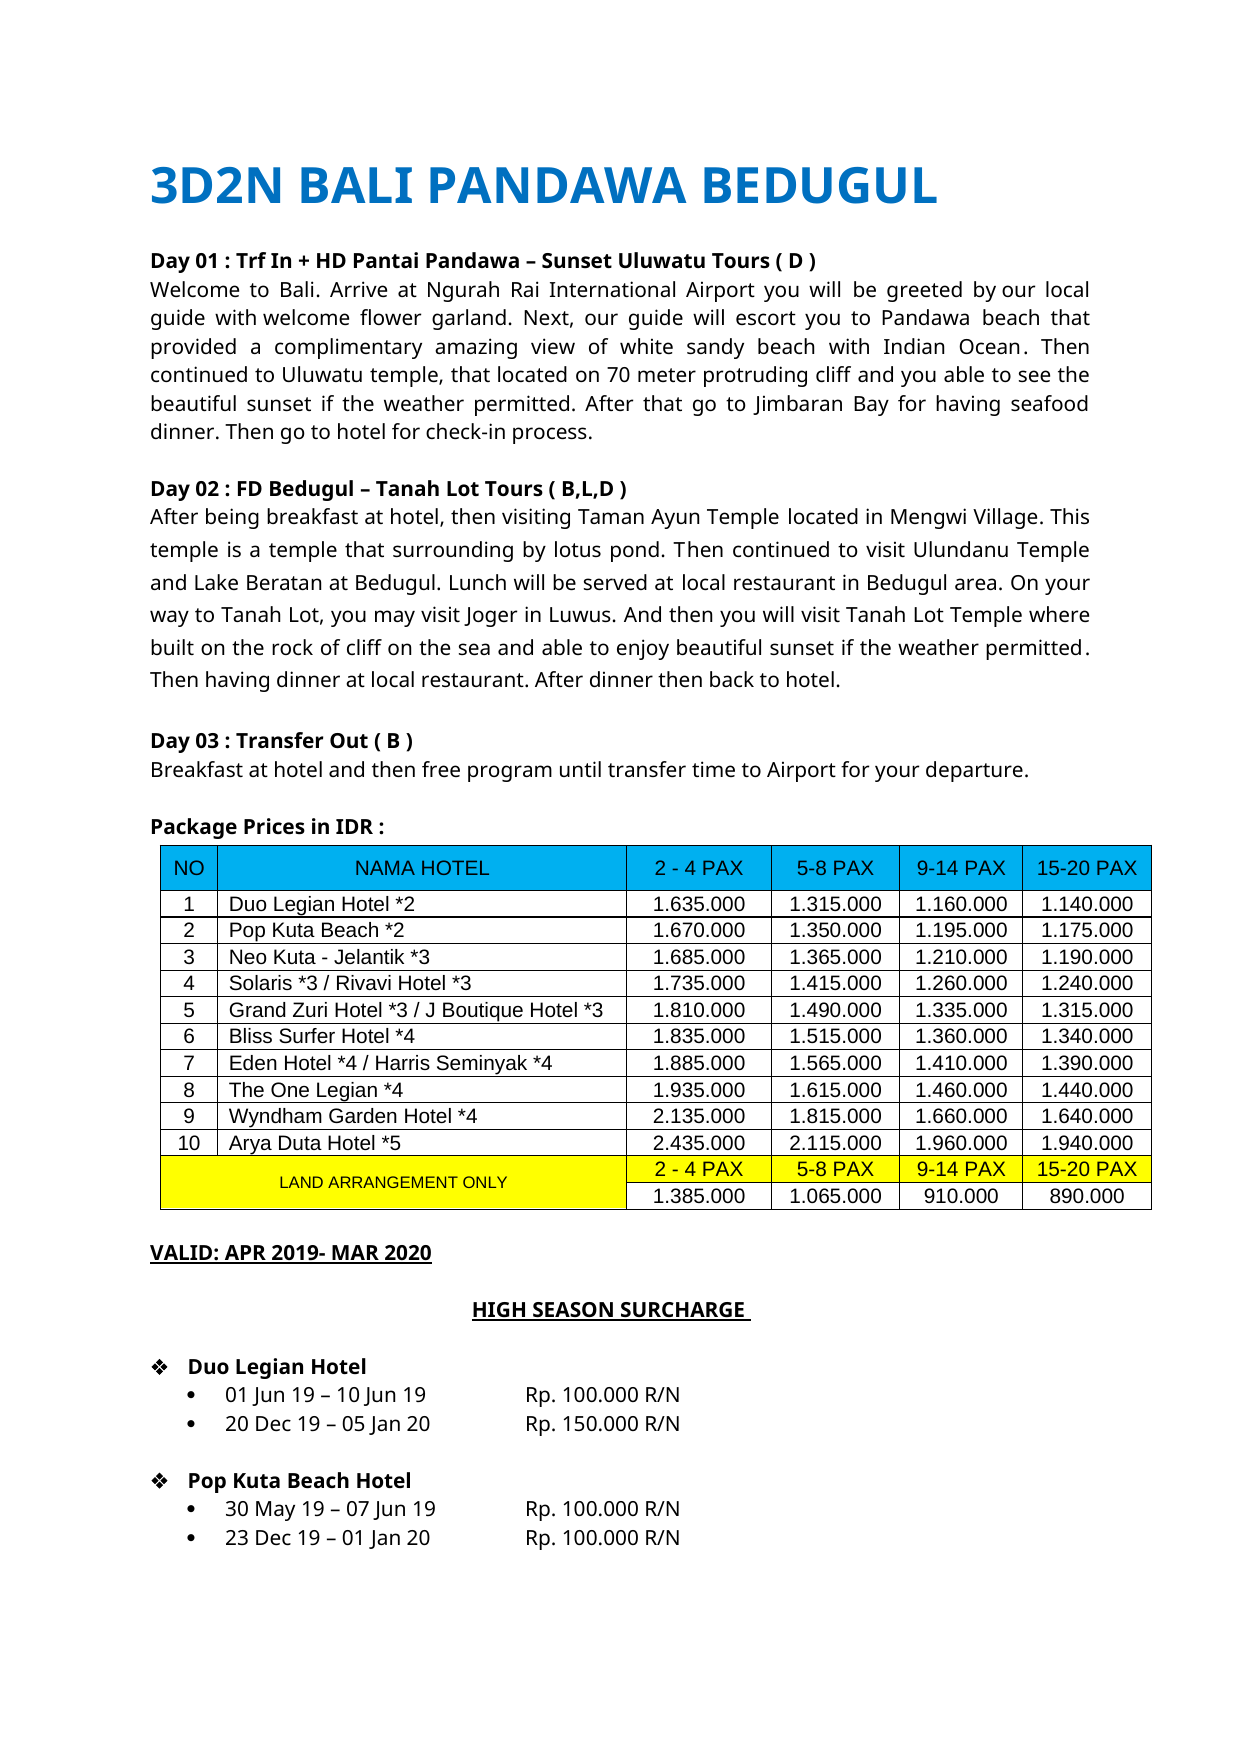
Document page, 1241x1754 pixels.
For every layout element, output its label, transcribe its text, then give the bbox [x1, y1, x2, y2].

table_cell 4 [161, 971, 217, 996]
table_cell 1.815.000 [772, 1103, 899, 1129]
table_cell 1.415.000 [772, 971, 899, 996]
table_cell 5-8 PAX [772, 1156, 899, 1182]
table_cell 1.260.000 [900, 971, 1022, 996]
text Package Prices in IDR : [150, 812, 1090, 840]
table_header 2 - 4 PAX [627, 846, 771, 890]
table_cell 1.175.000 [1023, 918, 1151, 943]
table_cell 890.000 [1023, 1183, 1151, 1208]
text 3D2N BALI PANDAWA BEDUGUL [150, 150, 1090, 218]
table_cell 1.390.000 [1023, 1050, 1151, 1076]
table_cell Bliss Surfer Hotel *4 [218, 1024, 626, 1049]
table_cell 3 [161, 944, 217, 969]
table_cell 1.350.000 [772, 918, 899, 943]
table_cell 2 [161, 918, 217, 943]
table_cell 1.735.000 [627, 971, 771, 996]
table_cell LAND ARRANGEMENT ONLY [161, 1156, 626, 1208]
table_cell 1.615.000 [772, 1077, 899, 1102]
table_cell 1.670.000 [627, 918, 771, 943]
list 20 Dec 19 – 05 Jan 20 Rp. 150.000 R/N [187, 1409, 1090, 1437]
table_cell 1.160.000 [900, 891, 1022, 916]
table_cell 1.810.000 [627, 997, 771, 1023]
table_header NAMA HOTEL [218, 846, 626, 890]
table_cell The One Legian *4 [218, 1077, 626, 1102]
table_cell 5 [161, 997, 217, 1023]
table_cell 1.660.000 [900, 1103, 1022, 1129]
table_cell 1.410.000 [900, 1050, 1022, 1076]
table_cell 9-14 PAX [900, 1156, 1022, 1182]
table_header 15-20 PAX [1023, 846, 1151, 890]
text Breakfast at hotel and then free program until transfer time to Airport for your departure. [150, 755, 1090, 783]
table_cell 1.315.000 [772, 891, 899, 916]
table_cell 1.960.000 [900, 1130, 1022, 1155]
table_cell 1.210.000 [900, 944, 1022, 969]
table_cell 1.335.000 [900, 997, 1022, 1023]
table_cell 1.935.000 [627, 1077, 771, 1102]
table_cell 1.190.000 [1023, 944, 1151, 969]
table_cell 1.460.000 [900, 1077, 1022, 1102]
list 30 May 19 – 07 Jun 19 Rp. 100.000 R/N [187, 1494, 1090, 1523]
table_cell 1.340.000 [1023, 1024, 1151, 1049]
table_cell Wyndham Garden Hotel *4 [218, 1103, 626, 1129]
table_cell 1.565.000 [772, 1050, 899, 1076]
table_cell Eden Hotel *4 / Harris Seminyak *4 [218, 1050, 626, 1076]
list 01 Jun 19 – 10 Jun 19 Rp. 100.000 R/N [187, 1381, 1090, 1409]
table_cell 1.195.000 [900, 918, 1022, 943]
table_cell 2 - 4 PAX [627, 1156, 771, 1182]
table_cell 1.365.000 [772, 944, 899, 969]
table_cell 2.115.000 [772, 1130, 899, 1155]
text Day 02 : FD Bedugul – Tanah Lot Tours ( B,L,D ) [150, 474, 1090, 502]
table_cell Neo Kuta - Jelantik *3 [218, 944, 626, 969]
table_cell 1.065.000 [772, 1183, 899, 1208]
table_cell 910.000 [900, 1183, 1022, 1208]
table_cell 1.490.000 [772, 997, 899, 1023]
table_cell 1.360.000 [900, 1024, 1022, 1049]
table_cell Grand Zuri Hotel *3 / J Boutique Hotel *3 [218, 997, 626, 1023]
text HIGH SEASON SURCHARGE [150, 1295, 1067, 1324]
table_cell 1.635.000 [627, 891, 771, 916]
table_header NO [161, 846, 217, 890]
table_cell 15-20 PAX [1023, 1156, 1151, 1182]
table_cell 1.515.000 [772, 1024, 899, 1049]
table_cell 10 [161, 1130, 217, 1155]
table_cell 9 [161, 1103, 217, 1129]
table_cell 1.940.000 [1023, 1130, 1151, 1155]
table_cell 8 [161, 1077, 217, 1102]
table_cell 1.440.000 [1023, 1077, 1151, 1102]
table_cell 6 [161, 1024, 217, 1049]
table_cell Arya Duta Hotel *5 [218, 1130, 626, 1155]
text Welcome to Bali. Arrive at Ngurah Rai International Airport you will be greeted by our local guide with welcome flower garland. Next, our guide will escort you to Pandawa beach that provided a complimentary amazing view of white sandy beach with Indian Ocean. Then continued to Uluwatu temple, that located on 70 meter protruding cliff and you able to see the beautiful sunset if the weather permitted. After that go to Jimbaran Bay for having seafood dinner. Then go to hotel for check-in process. [150, 275, 1090, 446]
text Day 01 : Trf In + HD Pantai Pandawa – Sunset Uluwatu Tours ( D ) [150, 247, 1090, 275]
list Duo Legian Hotel [150, 1352, 1090, 1381]
table_cell 1 [161, 891, 217, 916]
table_cell 1.885.000 [627, 1050, 771, 1076]
table_cell Solaris *3 / Rivavi Hotel *3 [218, 971, 626, 996]
table_cell 7 [161, 1050, 217, 1076]
text After being breakfast at hotel, then visiting Taman Ayun Temple located in Mengwi Village. This temple is a temple that surrounding by lotus pond. Then continued to visit Ulundanu Temple and Lake Beratan at Bedugul. Lunch will be served at local restaurant in Bedugul area. On your way to Tanah Lot, you may visit Joger in Luwus. And then you will visit Tanah Lot Temple where built on the rock of cliff on the sea and able to enjoy beautiful sunset if the weather permitted. Then having dinner at local restaurant. After dinner then back to hotel. [150, 502, 1090, 694]
list 23 Dec 19 – 01 Jan 20 Rp. 100.000 R/N [187, 1523, 1090, 1551]
table_cell Duo Legian Hotel *2 [218, 891, 626, 916]
table_cell 1.315.000 [1023, 997, 1151, 1023]
table_cell 1.140.000 [1023, 891, 1151, 916]
table_cell 1.640.000 [1023, 1103, 1151, 1129]
table_cell 1.685.000 [627, 944, 771, 969]
table_header 5-8 PAX [772, 846, 899, 890]
table_cell Pop Kuta Beach *2 [218, 918, 626, 943]
text Day 03 : Transfer Out ( B ) [150, 727, 1090, 755]
table_cell 2.435.000 [627, 1130, 771, 1155]
table_cell 1.385.000 [627, 1183, 771, 1208]
table_cell 1.835.000 [627, 1024, 771, 1049]
text VALID: APR 2019- MAR 2020 [150, 1238, 1067, 1267]
table_header 9-14 PAX [900, 846, 1022, 890]
list Pop Kuta Beach Hotel [150, 1466, 1090, 1494]
table_cell 1.240.000 [1023, 971, 1151, 996]
table_cell 2.135.000 [627, 1103, 771, 1129]
